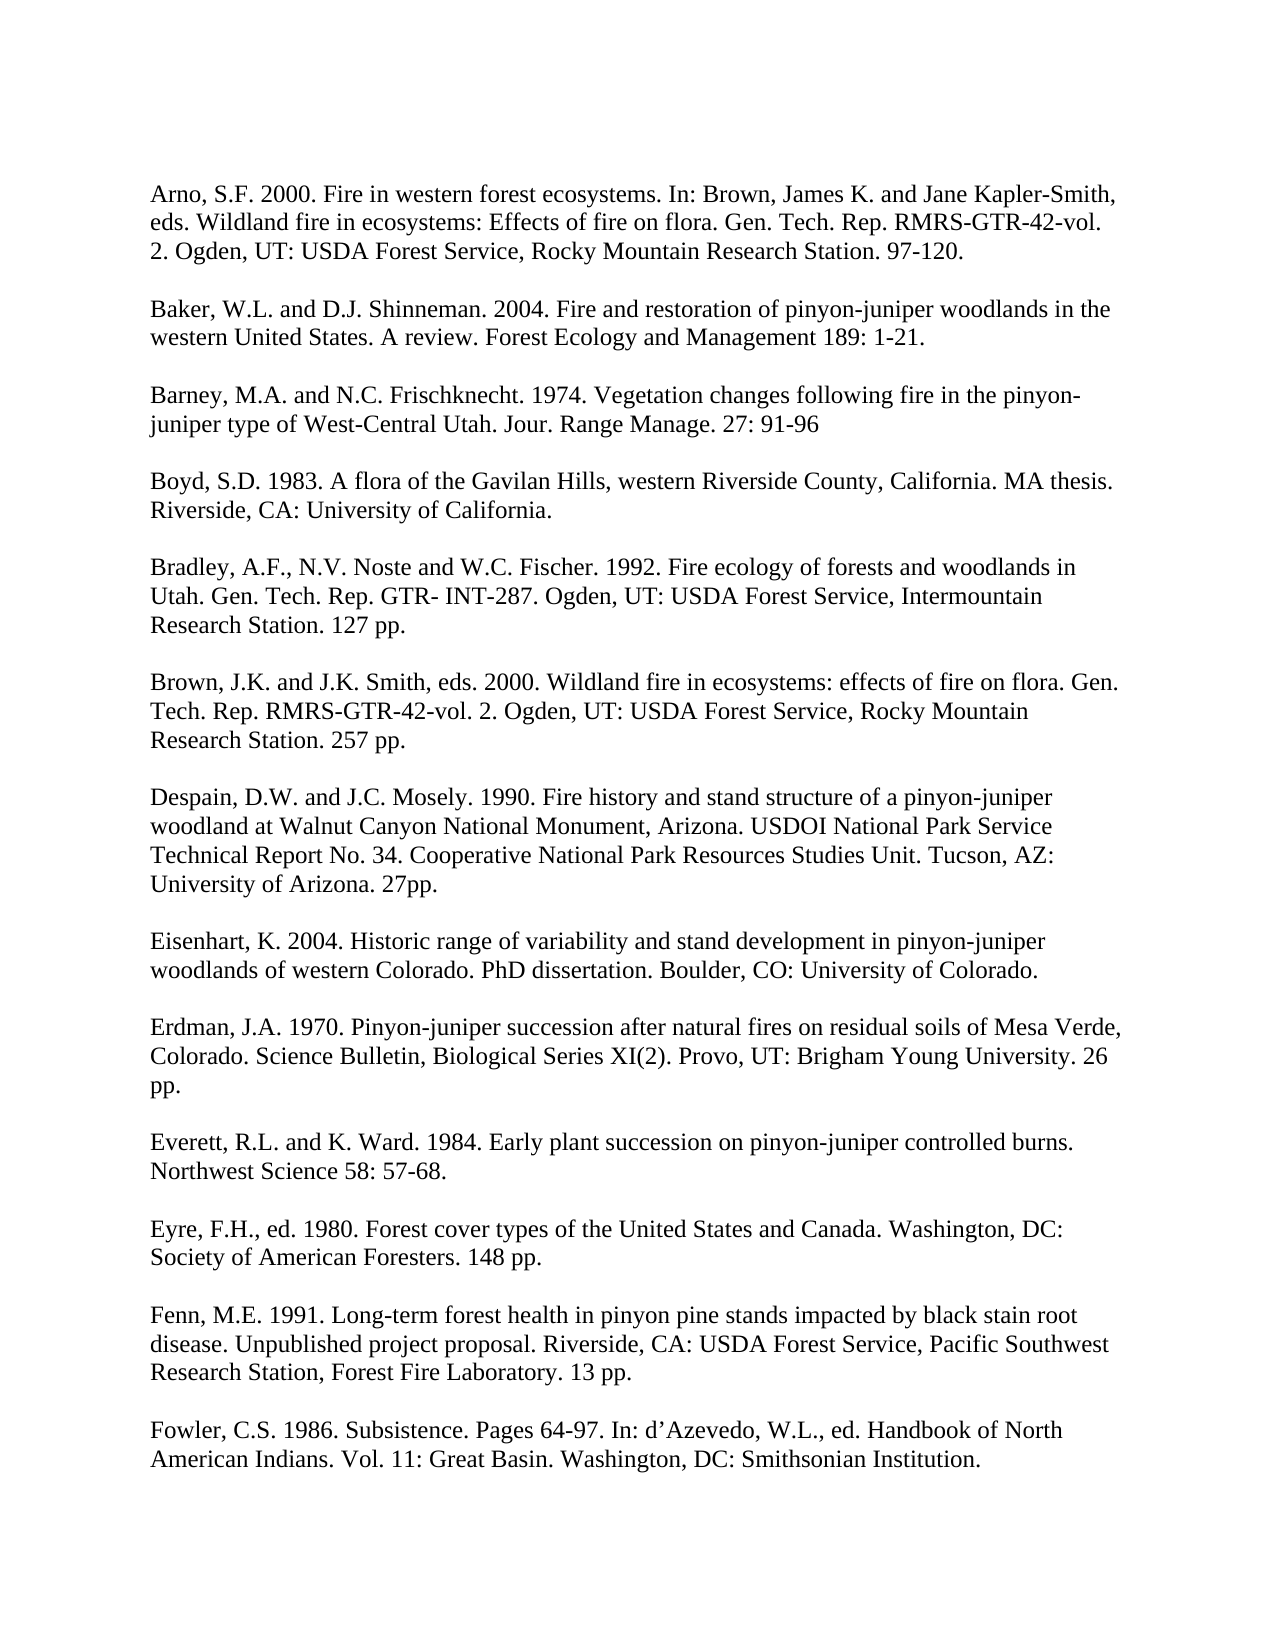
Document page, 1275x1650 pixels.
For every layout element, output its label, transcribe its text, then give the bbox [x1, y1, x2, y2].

text Barney, M.A. and N.C. Frischknecht. 1974. Vegetation changes following fire in the pinyon-juniper type of West-Central Utah. Jour. Range Manage. 27: 91-96 [150, 380, 1125, 437]
text Eisenhart, K. 2004. Historic range of variability and stand development in pinyon-juniper woodlands of western Colorado. PhD dissertation. Boulder, CO: University of Colorado. [150, 926, 1125, 984]
text Boyd, S.D. 1983. A flora of the Gavilan Hills, western Riverside County, California. MA thesis. Riverside, CA: University of California. [150, 466, 1125, 524]
text Despain, D.W. and J.C. Mosely. 1990. Fire history and stand structure of a pinyon-juniper woodland at Walnut Canyon National Monument, Arizona. USDOI National Park Service Technical Report No. 34. Cooperative National Park Resources Studies Unit. Tucson, AZ: University of Arizona. 27pp. [150, 782, 1125, 897]
text Fowler, C.S. 1986. Subsistence. Pages 64-97. In: d’Azevedo, W.L., ed. Handbook of North American Indians. Vol. 11: Great Basin. Washington, DC: Smithsonian Institution. [150, 1415, 1125, 1472]
text Eyre, F.H., ed. 1980. Forest cover types of the United States and Canada. Washington, DC: Society of American Foresters. 148 pp. [150, 1214, 1125, 1271]
text Erdman, J.A. 1970. Pinyon-juniper succession after natural fires on residual soils of Mesa Verde, Colorado. Science Bulletin, Biological Series XI(2). Provo, UT: Brigham Young University. 26 pp. [150, 1012, 1125, 1099]
text Arno, S.F. 2000. Fire in western forest ecosystems. In: Brown, James K. and Jane Kapler-Smith, eds. Wildland fire in ecosystems: Effects of fire on flora. Gen. Tech. Rep. RMRS-GTR-42-vol. 2. Ogden, UT: USDA Forest Service, Rocky Mountain Research Station. 97-120. [150, 179, 1125, 265]
text Everett, R.L. and K. Ward. 1984. Early plant succession on pinyon-juniper controlled burns. Northwest Science 58: 57-68. [150, 1127, 1125, 1185]
text Fenn, M.E. 1991. Long-term forest health in pinyon pine stands impacted by black stain root disease. Unpublished project proposal. Riverside, CA: USDA Forest Service, Pacific Southwest Research Station, Forest Fire Laboratory. 13 pp. [150, 1300, 1125, 1386]
text Baker, W.L. and D.J. Shinneman. 2004. Fire and restoration of pinyon-juniper woodlands in the western United States. A review. Forest Ecology and Management 189: 1-21. [150, 294, 1125, 351]
text Brown, J.K. and J.K. Smith, eds. 2000. Wildland fire in ecosystems: effects of fire on flora. Gen. Tech. Rep. RMRS-GTR-42-vol. 2. Ogden, UT: USDA Forest Service, Rocky Mountain Research Station. 257 pp. [150, 667, 1125, 754]
text Bradley, A.F., N.V. Noste and W.C. Fischer. 1992. Fire ecology of forests and woodlands in Utah. Gen. Tech. Rep. GTR- INT-287. Ogden, UT: USDA Forest Service, Intermountain Research Station. 127 pp. [150, 552, 1125, 639]
